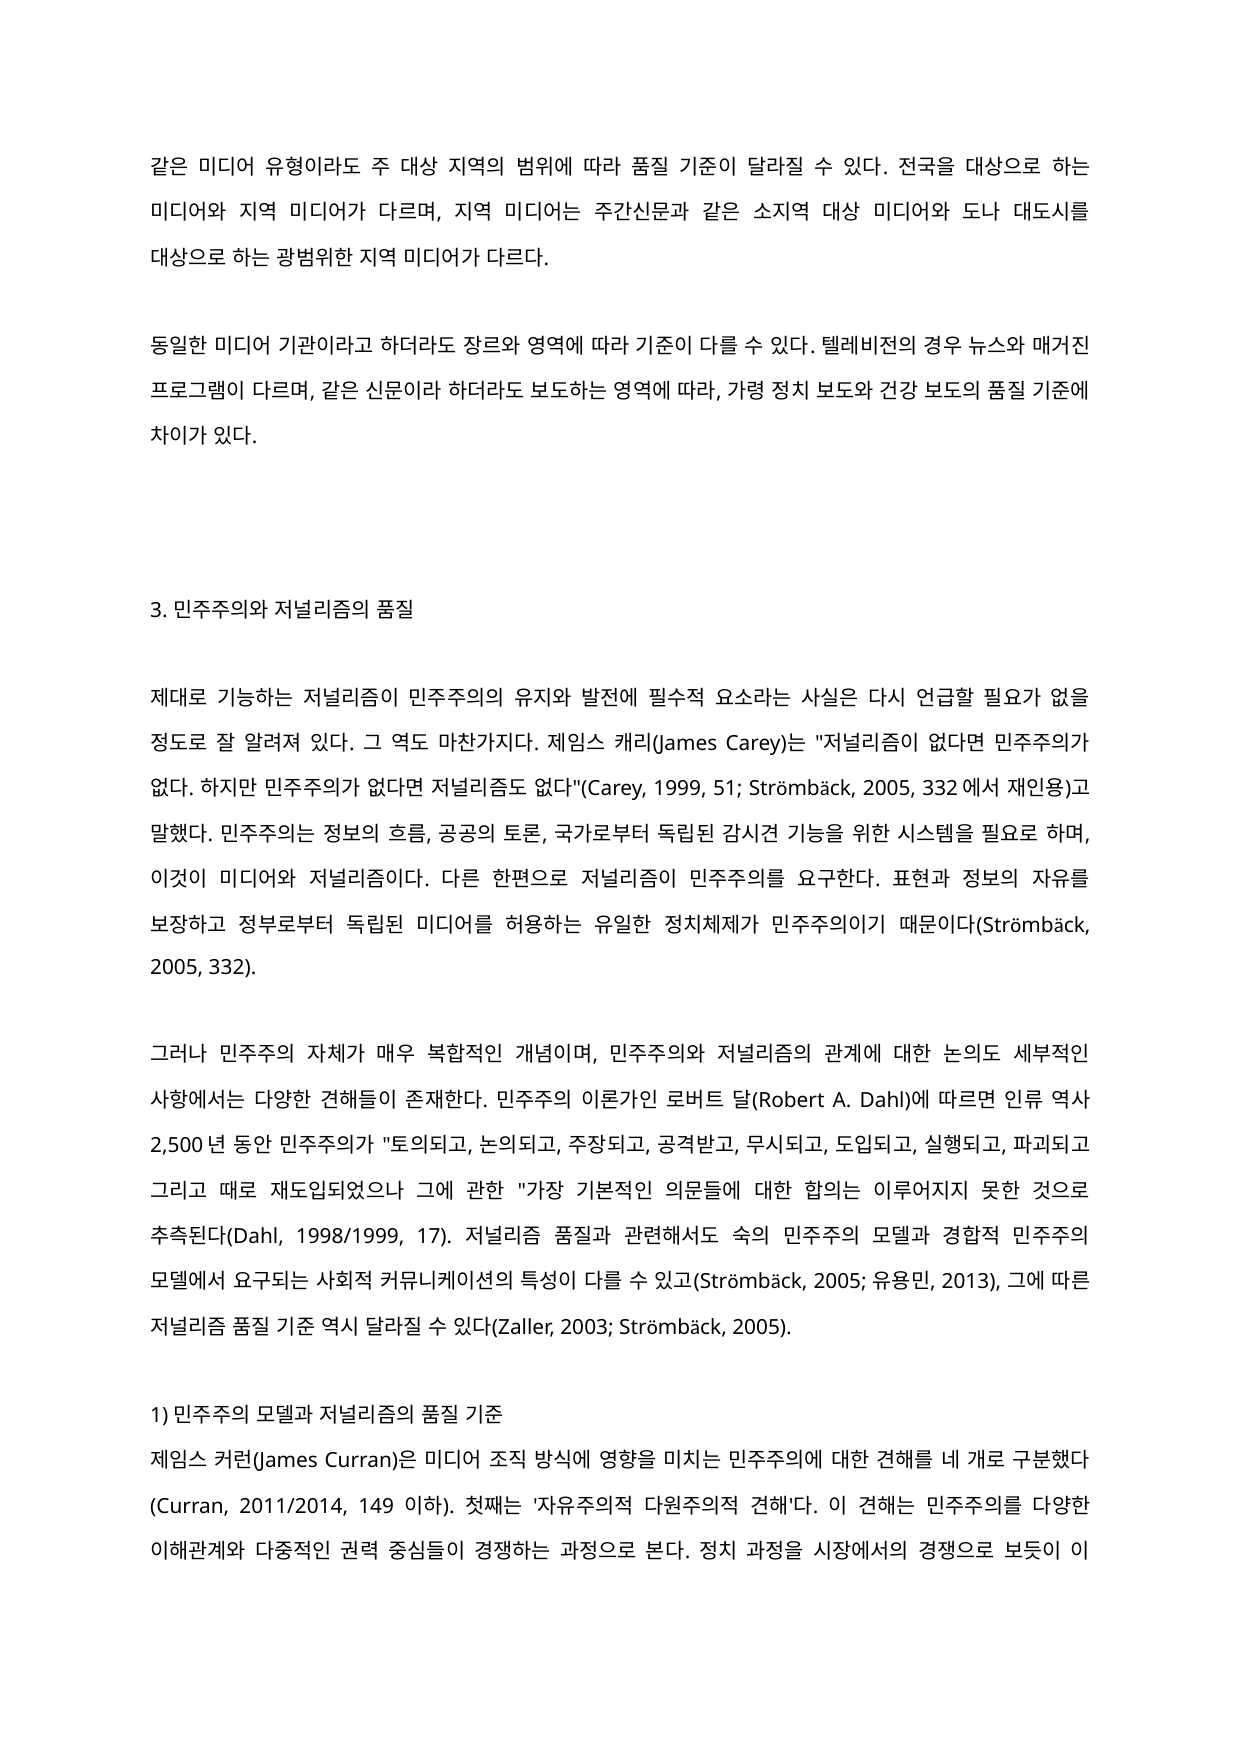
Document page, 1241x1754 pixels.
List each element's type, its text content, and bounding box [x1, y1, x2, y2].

text 그러나 민주주의 자체가 매우 복합적인 개념이며, 민주주의와 저널리즘의 관계에 대한 논의도 세부적인 사항에서는 다양한 견해들이 존재한다. 민주주의 이론가인 로버트 달(Robert A. Dahl)에 따르면 인류 역사 2,500년 동안 민주주의가 "토의되고, 논의되고, 주장되고, 공격받고, 무시되고, 도입되고, 실행되고, 파괴되고 그리고 때로 재도입되었으나 그에 관한 "가장 기본적인 의문들에 대한 합의는 이루어지지 못한 것으로 추측된다(Dahl, 1998/1999, 17). 저널리즘 품질과 관련해서도 숙의 민주주의 모델과 경합적 민주주의 모델에서 요구되는 사회적 커뮤니케이션의 특성이 다를 수 있고(Strömbäck, 2005; 유용민, 2013), 그에 따른 저널리즘 품질 기준 역시 달라질 수 있다(Zaller, 2003; Strömbäck, 2005). [150, 1038, 1090, 1340]
text 3. 민주주의와 저널리즘의 품질 [150, 593, 1090, 623]
text 같은 미디어 유형이라도 주 대상 지역의 범위에 따라 품질 기준이 달라질 수 있다. 전국을 대상으로 하는 미디어와 지역 미디어가 다르며, 지역 미디어는 주간신문과 같은 소지역 대상 미디어와 도나 대도시를 대상으로 하는 광범위한 지역 미디어가 다르다. [150, 150, 1090, 271]
text 1) 민주주의 모델과 저널리즘의 품질 기준 [150, 1398, 1090, 1428]
text 동일한 미디어 기관이라고 하더라도 장르와 영역에 따라 기준이 다를 수 있다. 텔레비전의 경우 뉴스와 매거진 프로그램이 다르며, 같은 신문이라 하더라도 보도하는 영역에 따라, 가령 정치 보도와 건강 보도의 품질 기준에 차이가 있다. [150, 329, 1090, 450]
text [150, 1443, 1090, 1565]
text 제대로 기능하는 저널리즘이 민주주의의 유지와 발전에 필수적 요소라는 사실은 다시 언급할 필요가 없을 정도로 잘 알려져 있다. 그 역도 마찬가지다. 제임스 캐리(James Carey)는 "저널리즘이 없다면 민주주의가 없다. 하지만 민주주의가 없다면 저널리즘도 없다"(Carey, 1999, 51; Strömbäck, 2005, 332에서 재인용)고 말했다. 민주주의는 정보의 흐름, 공공의 토론, 국가로부터 독립된 감시견 기능을 위한 시스템을 필요로 하며, 이것이 미디어와 저널리즘이다. 다른 한편으로 저널리즘이 민주주의를 요구한다. 표현과 정보의 자유를 보장하고 정부로부터 독립된 미디어를 허용하는 유일한 정치체제가 민주주의이기 때문이다(Strömbäck, 2005, 332). [150, 681, 1090, 981]
